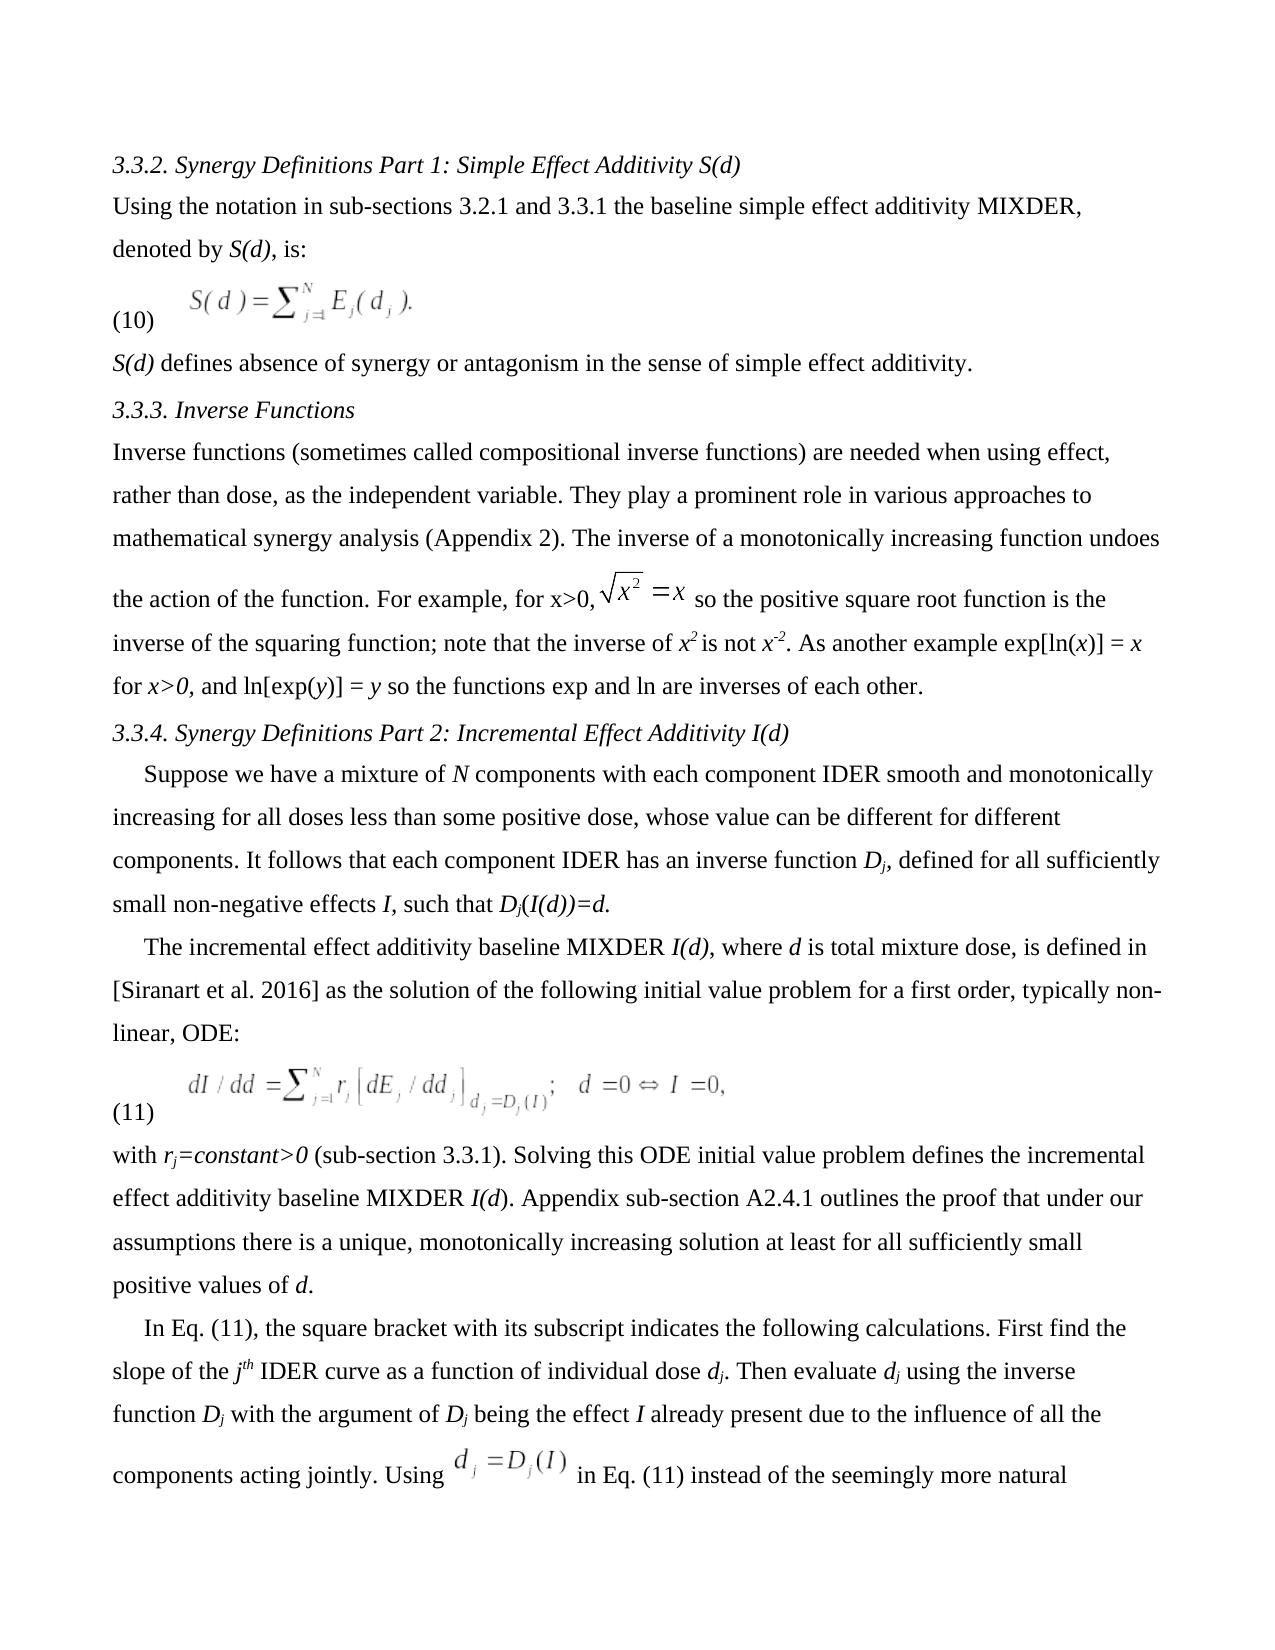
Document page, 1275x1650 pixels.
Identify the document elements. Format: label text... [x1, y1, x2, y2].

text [112, 1313, 1162, 1489]
text with rj=constant>0 (sub-section 3.3.1). Solving this ODE initial value problem defines the incremental effect additivity baseline MIXDER I(d). Appendix sub-section A2.4.1 outlines the proof that under our assumptions there is a unique, monotonically increasing solution at least for all sufficiently small positive values of d. [112, 1140, 1162, 1298]
subtitle 3.3.2. Synergy Definitions Part 1: Simple Effect Additivity S(d) [112, 150, 1162, 179]
text (10) [112, 277, 1162, 334]
subtitle 3.3.3. Inverse Functions [112, 396, 1162, 424]
text S(d) defines absence of synergy or antagonism in the sense of simple effect additivity. [112, 348, 1162, 377]
text Using the notation in sub-sections 3.2.1 and 3.3.1 the baseline simple effect additivity MIXDER, denoted by S(d), is: [112, 191, 1162, 263]
text Suppose we have a mixture of N components with each component IDER smooth and monotonically increasing for all doses less than some positive dose, whose value can be different for different components. It follows that each component IDER has an inverse function Dj, defined for all sufficiently small non-negative effects I, such that Dj(I(d))=d. [112, 759, 1162, 917]
text Inverse functions (sometimes called compositional inverse functions) are needed when using effect, rather than dose, as the independent variable. They play a prominent role in various approaches to mathematical synergy analysis (Appendix 2). The inverse of a monotonically increasing function undoes the action of the function. For example, for x>0, so the positive square root function is the inverse of the squaring function; note that the inverse of x2 is not x-2. As another example exp[ln(x)] = x for x>0, and ln[exp(y)] = y so the functions exp and ln are inverses of each other. [112, 437, 1162, 699]
text (11) [112, 1061, 1162, 1126]
text The incremental effect additivity baseline MIXDER I(d), where d is total mixture dose, is defined in [Siranart et al. 2016] as the solution of the following initial value problem for a first order, typically non-linear, ODE: [112, 932, 1162, 1047]
subtitle 3.3.4. Synergy Definitions Part 2: Incremental Effect Additivity I(d) [112, 718, 1162, 747]
